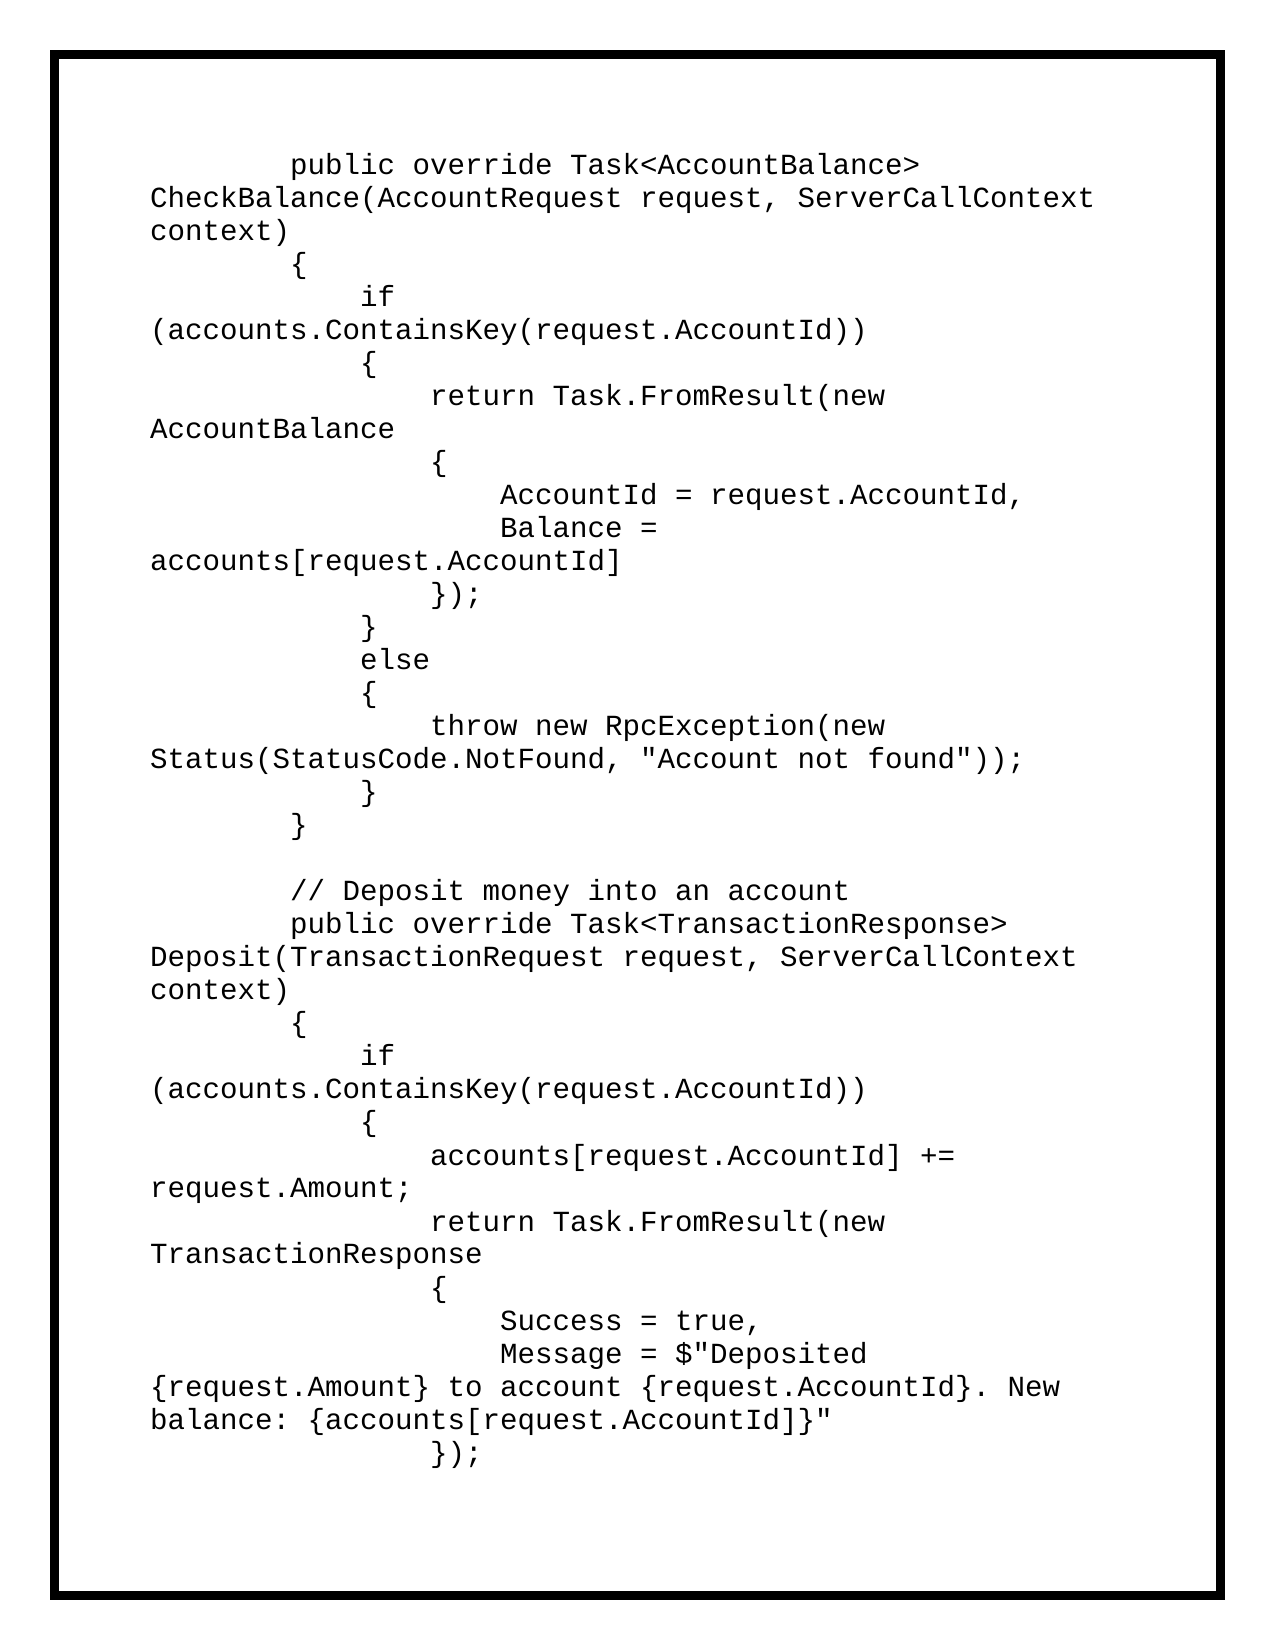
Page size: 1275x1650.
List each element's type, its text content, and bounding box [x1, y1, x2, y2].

text }); [150, 1438, 1125, 1471]
text // Deposit money into an account [150, 876, 1125, 909]
text return Task.FromResult(new TransactionResponse [150, 1207, 1125, 1273]
text else [150, 645, 1125, 678]
text throw new RpcException(new Status(StatusCode.NotFound, "Account not found")); [150, 711, 1125, 777]
text }); [150, 579, 1125, 612]
text Success = true, [150, 1306, 1125, 1339]
text } [150, 810, 1125, 843]
text return Task.FromResult(new AccountBalance [150, 381, 1125, 447]
text accounts[request.AccountId] += request.Amount; [150, 1141, 1125, 1207]
text public override Task<AccountBalance> CheckBalance(AccountRequest request, ServerCallContext context) [150, 150, 1125, 249]
text { [150, 348, 1125, 381]
text { [150, 1108, 1125, 1141]
text { [150, 447, 1125, 480]
text { [150, 1273, 1125, 1306]
text { [150, 249, 1125, 282]
text } [150, 777, 1125, 810]
text if (accounts.ContainsKey(request.AccountId)) [150, 1042, 1125, 1108]
text { [150, 1008, 1125, 1042]
text { [150, 678, 1125, 711]
text AccountId = request.AccountId, [150, 480, 1125, 513]
text Message = $"Deposited {request.Amount} to account {request.AccountId}. New balance: {accounts[request.AccountId]}" [150, 1339, 1125, 1438]
text } [150, 612, 1125, 645]
text if (accounts.ContainsKey(request.AccountId)) [150, 282, 1125, 348]
text public override Task<TransactionResponse> Deposit(TransactionRequest request, ServerCallContext context) [150, 909, 1125, 1008]
text Balance = accounts[request.AccountId] [150, 513, 1125, 579]
